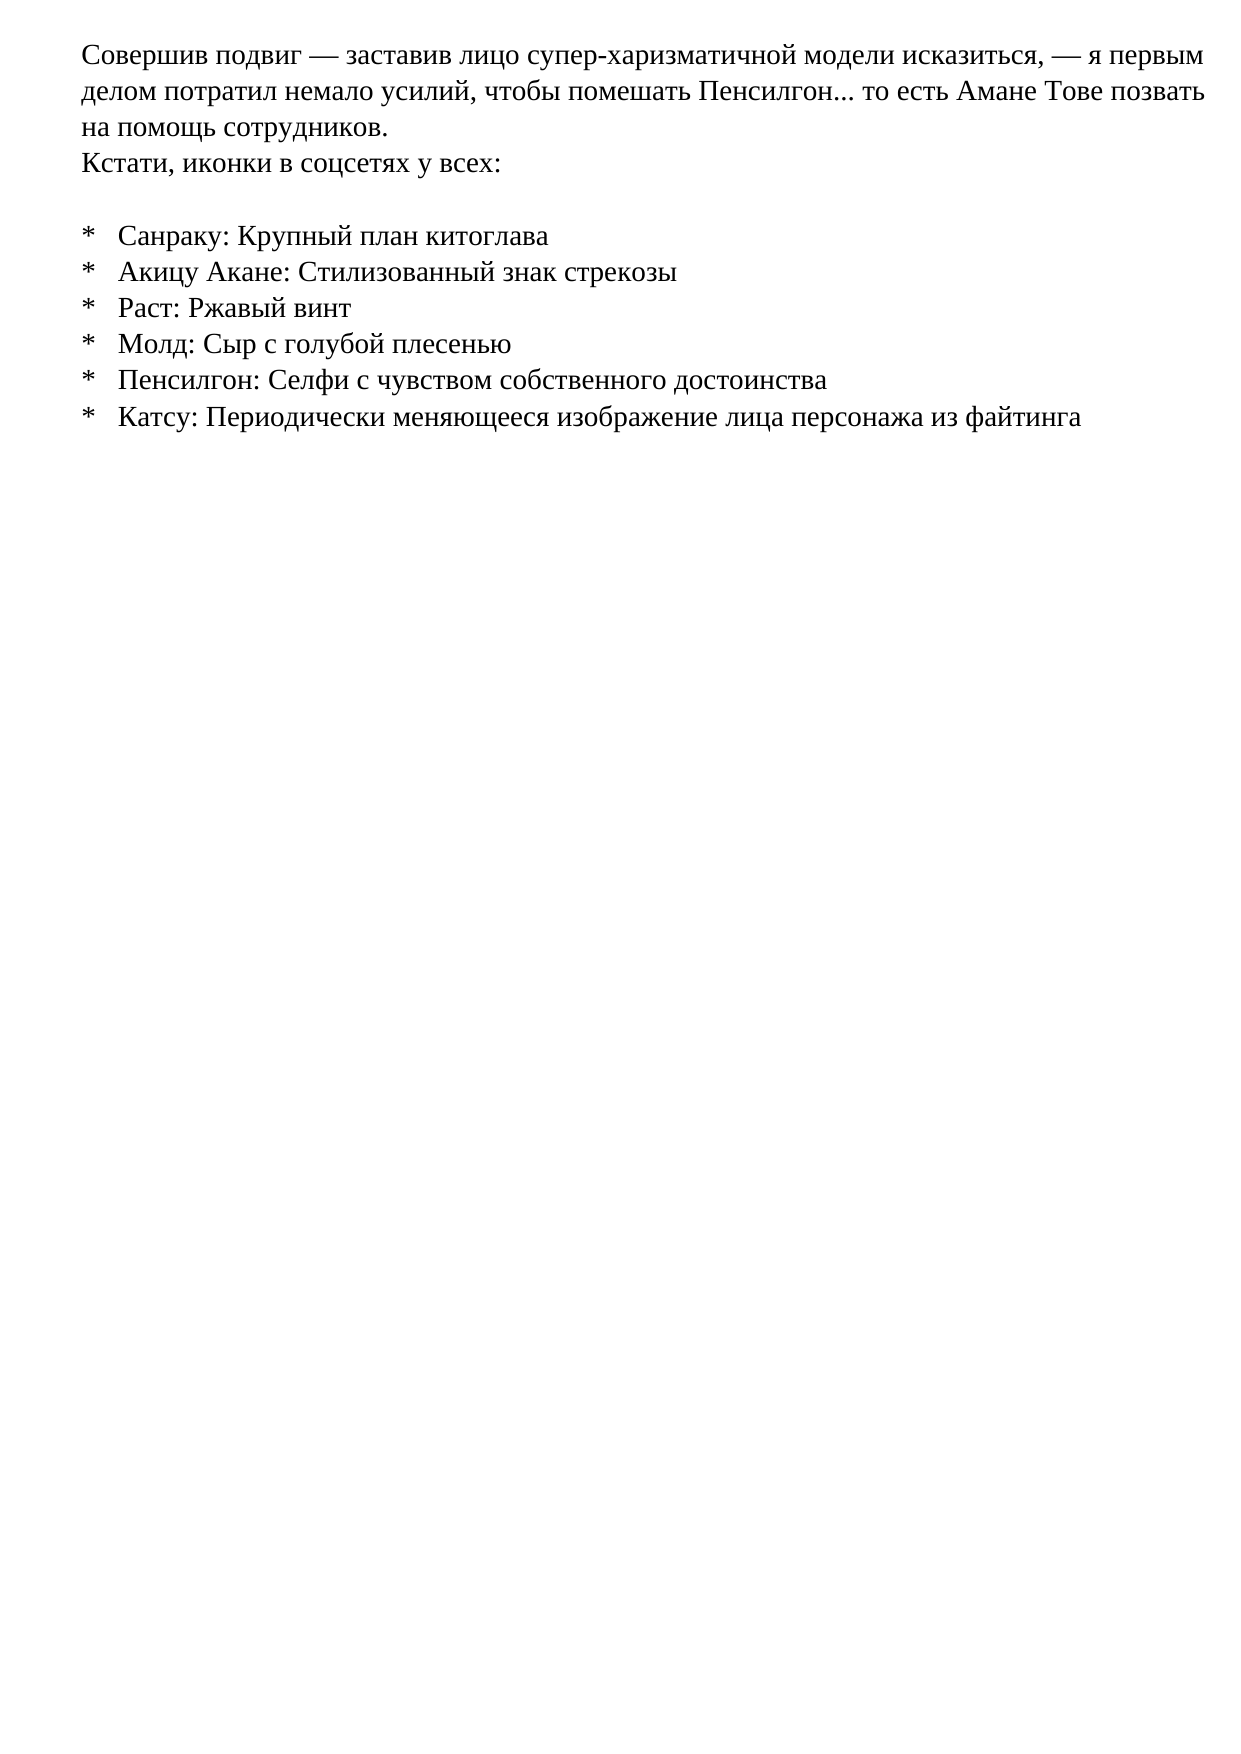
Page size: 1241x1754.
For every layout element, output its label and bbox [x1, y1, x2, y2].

text [81, 37, 1215, 504]
